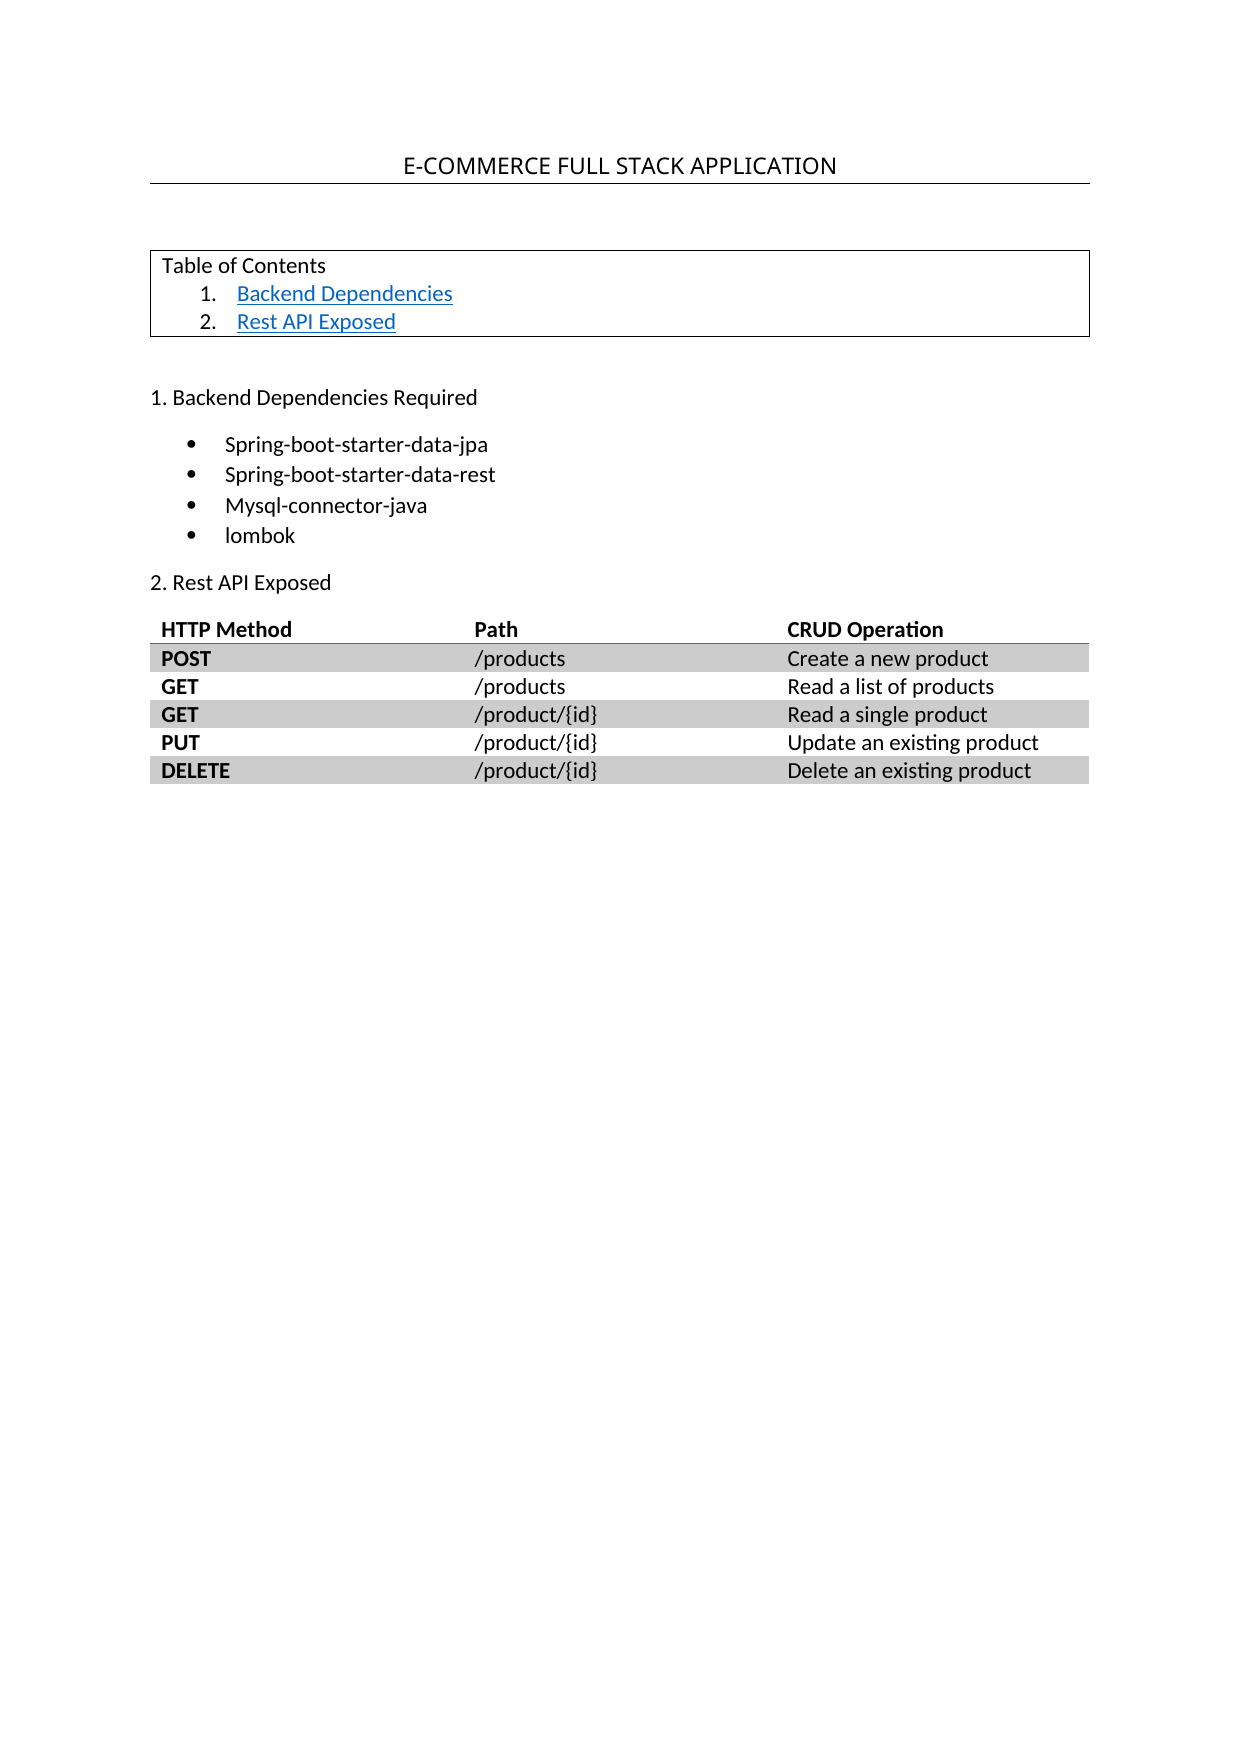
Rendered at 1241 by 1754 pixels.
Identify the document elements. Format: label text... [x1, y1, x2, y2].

table_header CRUD Operation [776, 615, 1089, 643]
table_cell Read a single product [776, 700, 1089, 728]
table_cell POST [150, 644, 463, 672]
table_cell /product/{id} [463, 728, 776, 756]
table_cell PUT [150, 728, 463, 756]
table_cell /product/{id} [463, 756, 776, 784]
table_cell GET [150, 672, 463, 700]
table_cell Delete an existing product [776, 756, 1089, 784]
list lombok [187, 521, 1090, 549]
table_cell /product/{id} [463, 700, 776, 728]
list Spring-boot-starter-data-rest [187, 461, 1090, 488]
table_header HTTP Method [150, 615, 463, 643]
table_header Table of Contents Backend Dependencies Rest API Exposed [151, 251, 1089, 336]
list Mysql-connector-java [187, 491, 1090, 519]
text E-COMMERCE FULL STACK APPLICATION [150, 150, 1090, 183]
table_cell Create a new product [776, 644, 1089, 672]
table_header Path [463, 615, 776, 643]
table_cell /products [463, 644, 776, 672]
text 1. Backend Dependencies Required [150, 383, 1090, 411]
table_cell /products [463, 672, 776, 700]
table_cell GET [150, 700, 463, 728]
table_cell Update an existing product [776, 728, 1089, 756]
text 2. Rest API Exposed [150, 568, 1090, 596]
table_cell Read a list of products [776, 672, 1089, 700]
table_cell DELETE [150, 756, 463, 784]
list Spring-boot-starter-data-jpa [187, 430, 1090, 458]
